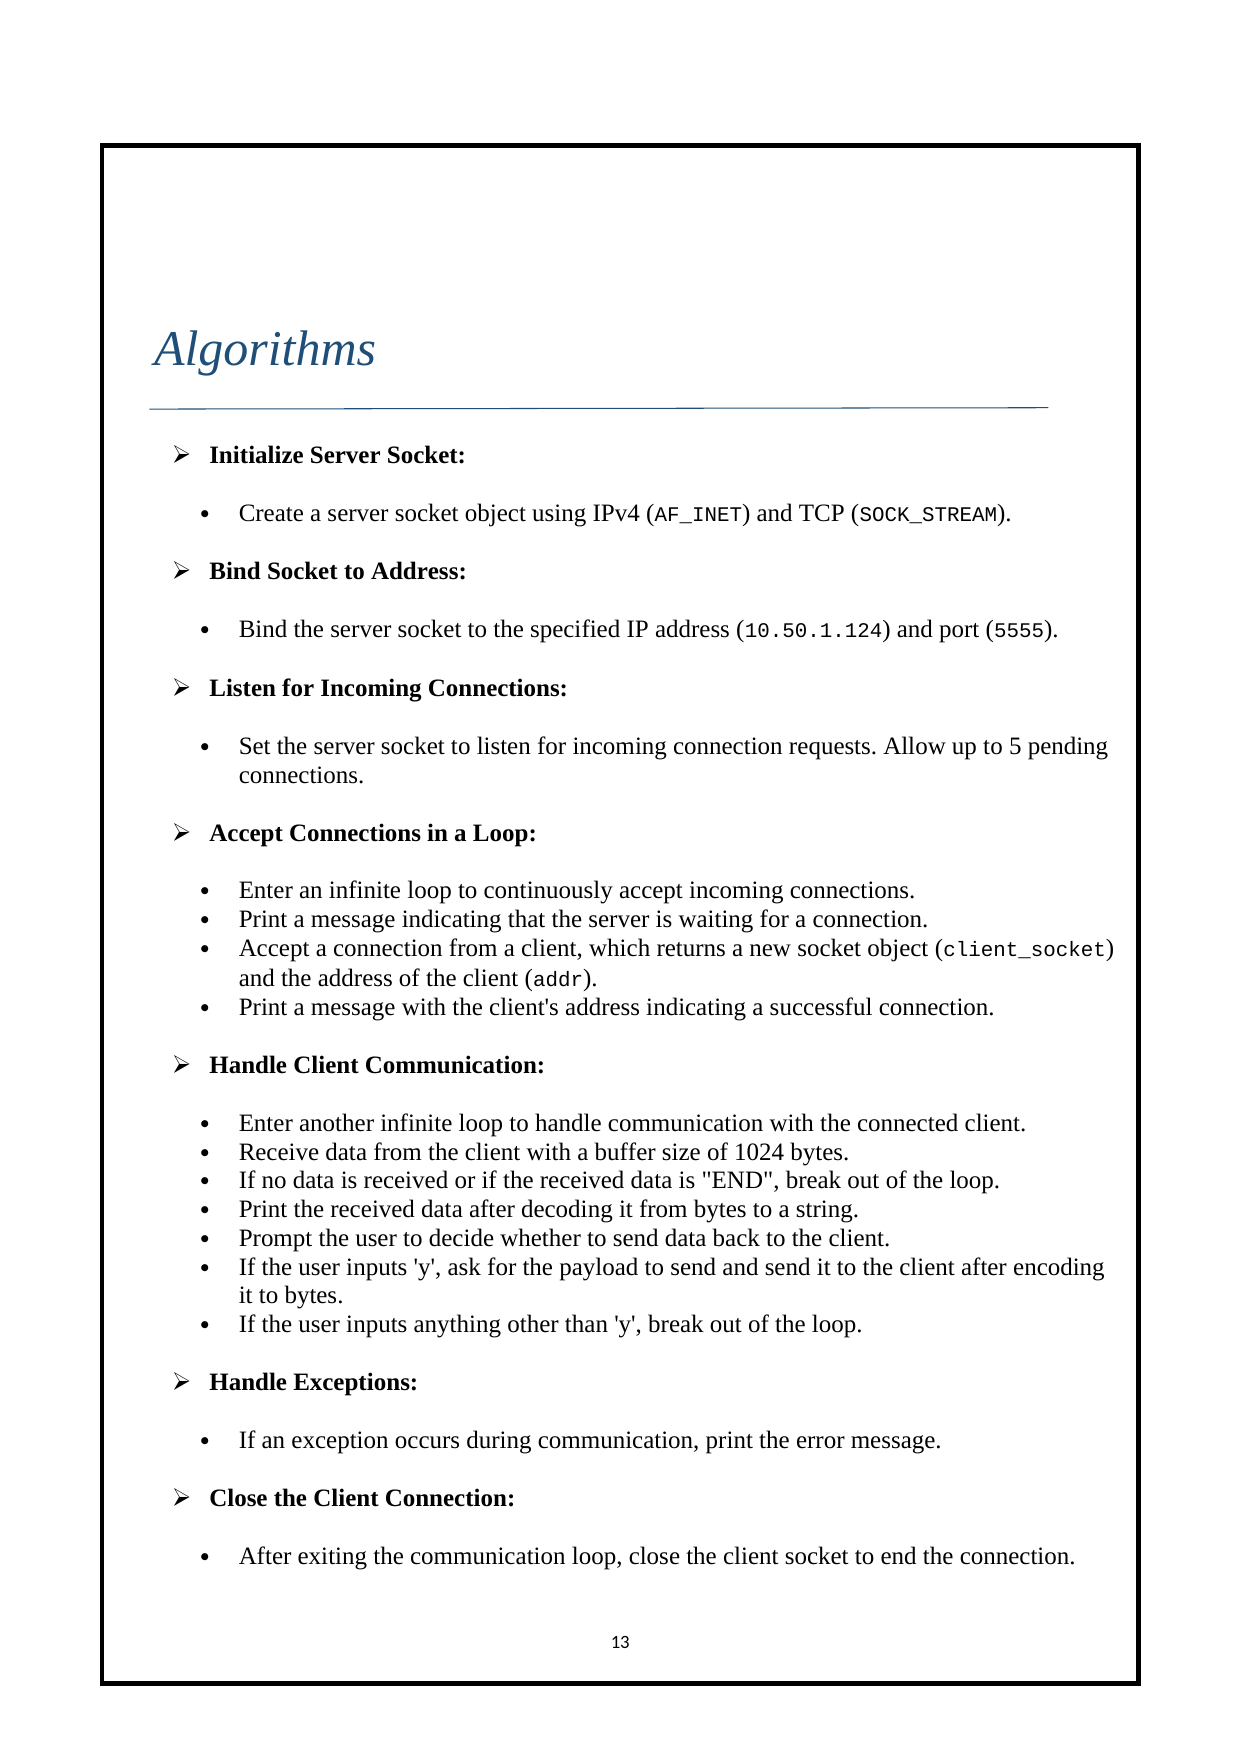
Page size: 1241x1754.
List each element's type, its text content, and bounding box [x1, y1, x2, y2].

list Handle Exceptions: [172, 1367, 1115, 1396]
list Accept a connection from a client, which returns a new socket object (client_socket) and the address of the client (addr). [201, 933, 1115, 992]
list Enter an infinite loop to continuously accept incoming connections. [201, 876, 1115, 904]
list Listen for Incoming Connections: [172, 673, 1115, 702]
list Print a message with the client's address indicating a successful connection. [201, 992, 1115, 1021]
list If no data is received or if the received data is "END", break out of the loop. [201, 1166, 1115, 1194]
list Accept Connections in a Loop: [172, 818, 1115, 846]
list Receive data from the client with a buffer size of 1024 bytes. [201, 1137, 1115, 1166]
list Bind Socket to Address: [172, 556, 1115, 585]
list Print a message indicating that the server is waiting for a connection. [201, 904, 1115, 933]
list If the user inputs 'y', ask for the payload to send and send it to the client after encoding it to bytes. [201, 1252, 1115, 1309]
list Create a server socket object using IPv4 (AF_INET) and TCP (SOCK_STREAM). [201, 498, 1115, 527]
list Set the server socket to listen for incoming connection requests. Allow up to 5 pending connections. [201, 731, 1115, 788]
list Bind the server socket to the specified IP address (10.50.1.124) and port (5555). [201, 614, 1115, 644]
list Initialize Server Socket: [172, 440, 1115, 468]
list If the user inputs anything other than 'y', break out of the loop. [201, 1309, 1115, 1338]
list Handle Client Communication: [172, 1050, 1115, 1079]
list If an exception occurs during communication, print the error message. [201, 1425, 1115, 1454]
list Print the received data after decoding it from bytes to a string. [201, 1194, 1115, 1223]
subtitle Algorithms [112, 319, 1074, 376]
list Close the Client Connection: [172, 1483, 1115, 1512]
list After exiting the communication loop, close the client socket to end the connection. [201, 1541, 1115, 1570]
list Enter another infinite loop to handle communication with the connected client. [201, 1108, 1115, 1137]
list Prompt the user to decide whether to send data back to the client. [201, 1223, 1115, 1252]
